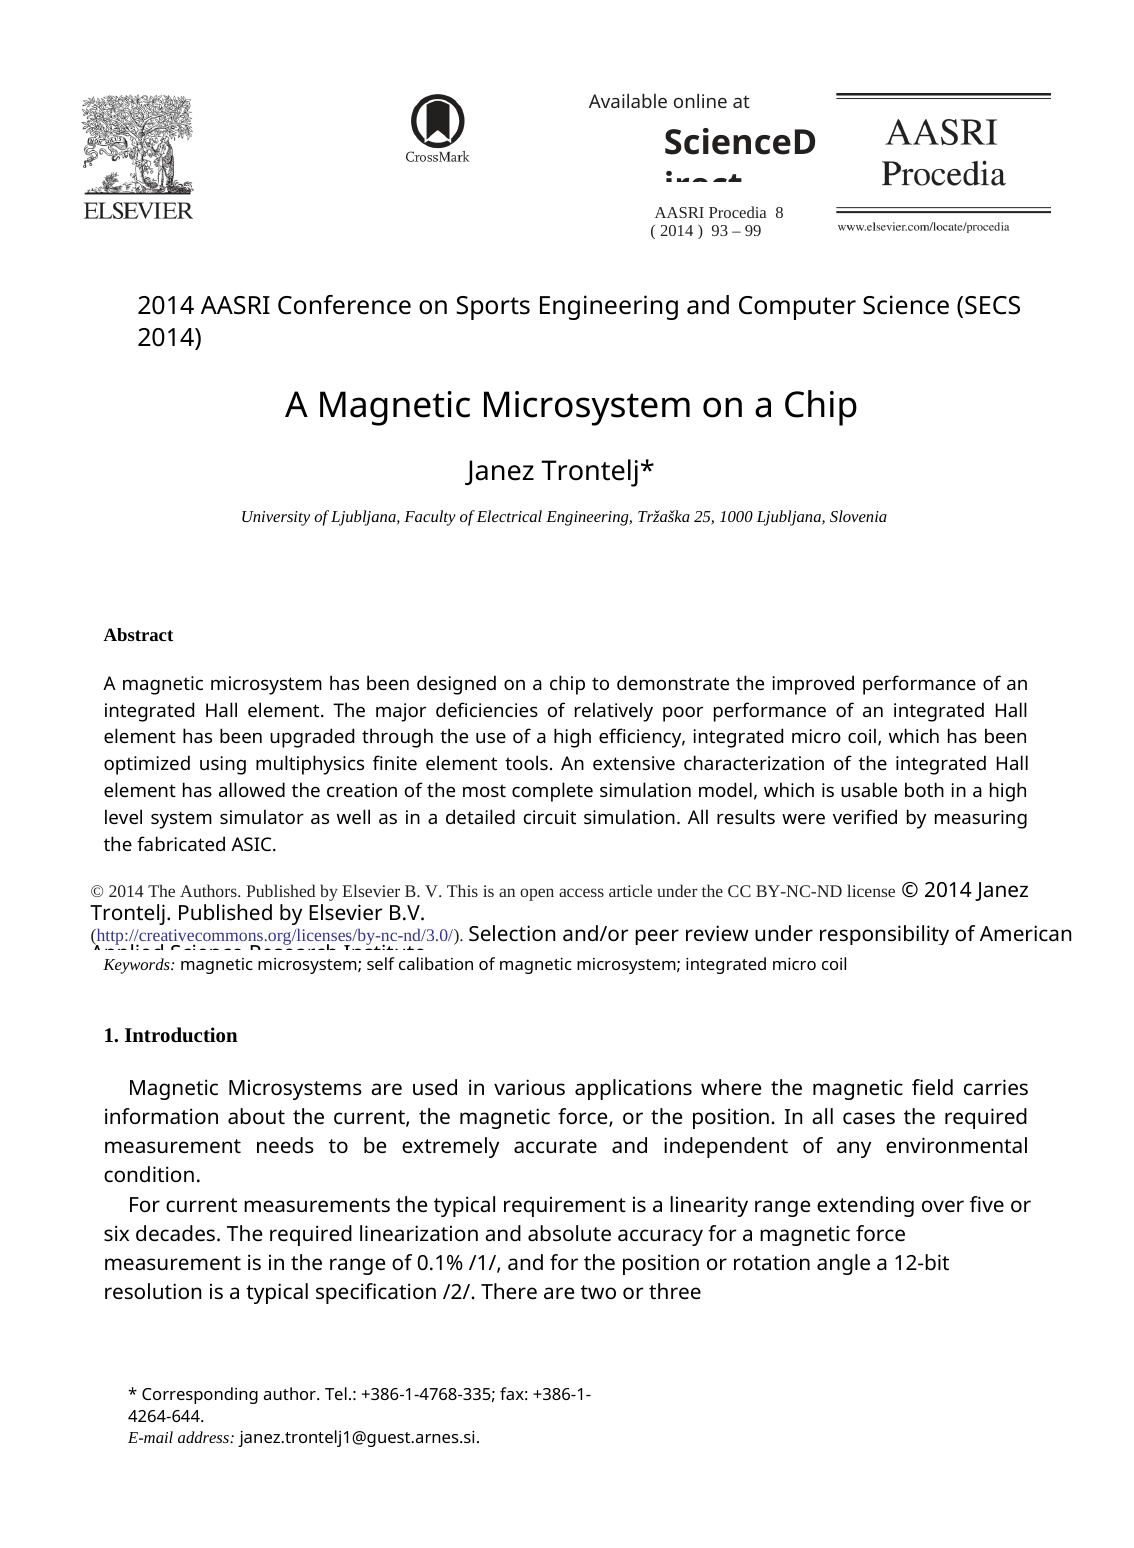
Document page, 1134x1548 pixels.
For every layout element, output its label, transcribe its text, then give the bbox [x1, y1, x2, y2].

text Magnetic Microsystems are used in various applications where the magnetic field carries information about the current, the magnetic force, or the position. In all cases the required measurement needs to be extremely accurate and independent of any environmental condition. [103, 1073, 1030, 1188]
text A magnetic microsystem has been designed on a chip to demonstrate the improved performance of an integrated Hall element. The major deficiencies of relatively poor performance of an integrated Hall element has been upgraded through the use of a high efficiency, integrated micro coil, which has been optimized using multiphysics finite element tools. An extensive characterization of the integrated Hall element has allowed the creation of the most complete simulation model, which is usable both in a high level system simulator as well as in a detailed circuit simulation. All results were verified by measuring the fabricated ASIC. [103, 670, 1030, 856]
text A Magnetic Microsystem on a Chip [65, 381, 1078, 426]
picture [81, 94, 194, 219]
text 1. Introduction [103, 1023, 1078, 1047]
picture [836, 93, 1051, 233]
table_cell AASRI Procedia 8 ( 2014 ) 93 – 99 [564, 181, 818, 239]
text University of Ljubljana, Faculty of Electrical Engineering, Tržaška 25, 1000 Ljubljana, Slovenia [241, 507, 1078, 526]
table_header [311, 88, 564, 239]
text 2014 AASRI Conference on Sports Engineering and Computer Science (SECS 2014) [137, 289, 1078, 353]
table_header [58, 88, 311, 239]
text Janez Trontelj* [65, 453, 655, 488]
text For current measurements the typical requirement is a linearity range extending over five or six decades. The required linearization and absolute accuracy for a magnetic force measurement is in the range of 0.1% /1/, and for the position or rotation angle a 12-bit resolution is a typical specification /2/. There are two or three [103, 1191, 1048, 1306]
table_cell ScienceDirect [564, 115, 818, 181]
text * Corresponding author. Tel.: +386-1-4768-335; fax: +386-1-4264-644. E-mail address: janez.trontelj1@guest.arnes.si. [128, 1383, 613, 1448]
table_header [818, 88, 1071, 239]
text Abstract [103, 624, 1078, 646]
text Keywords: magnetic microsystem; self calibation of magnetic microsystem; integrated micro coil [103, 956, 1078, 975]
picture [404, 93, 471, 163]
table_header Available online at www.sciencedirect.com [564, 88, 818, 114]
table_header © 2014 The Authors. Published by Elsevier B. V. This is an open access article under the CC BY-NC-ND license © 2014 Janez Trontelj. Published by Elsevier B.V. (http://creativecommons.org/licenses/by-nc-nd/3.0/). Selection and/or peer review under responsibility of American Applied Science Research Institute Peer-review under responsibility of Scientific Committee of American Applied Science Research Institute [72, 876, 1085, 950]
